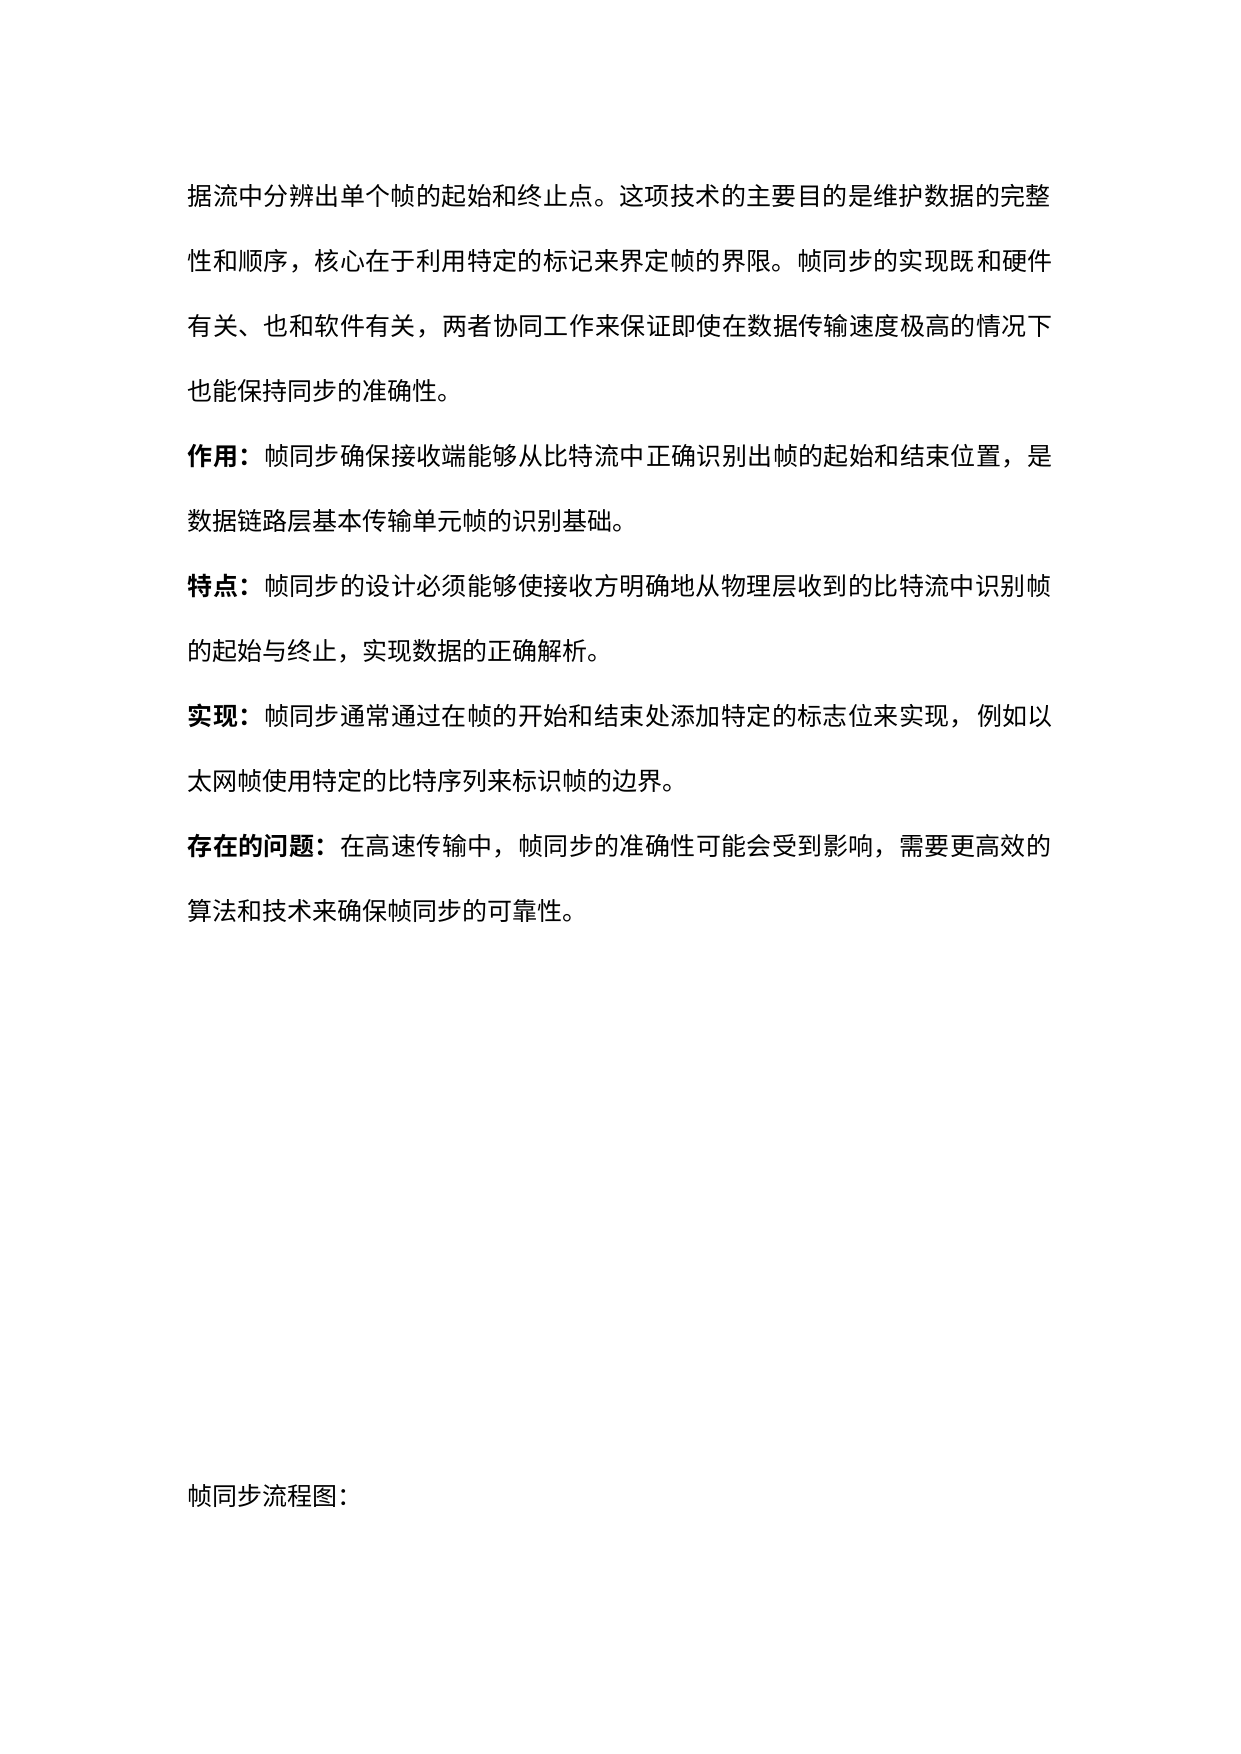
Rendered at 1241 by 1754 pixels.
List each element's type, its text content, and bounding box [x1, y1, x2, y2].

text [187, 162, 1053, 422]
text 特点：帧同步的设计必须能够使接收方明确地从物理层收到的比特流中识别帧的起始与终止，实现数据的正确解析。 [187, 552, 1053, 682]
text 存在的问题：在高速传输中，帧同步的准确性可能会受到影响，需要更高效的算法和技术来确保帧同步的可靠性。 [187, 812, 1053, 942]
text 作用：帧同步确保接收端能够从比特流中正确识别出帧的起始和结束位置，是数据链路层基本传输单元帧的识别基础。 [187, 422, 1053, 552]
text 帧同步流程图： [187, 1462, 1053, 1527]
text 实现：帧同步通常通过在帧的开始和结束处添加特定的标志位来实现，例如以太网帧使用特定的比特序列来标识帧的边界。 [187, 682, 1053, 812]
